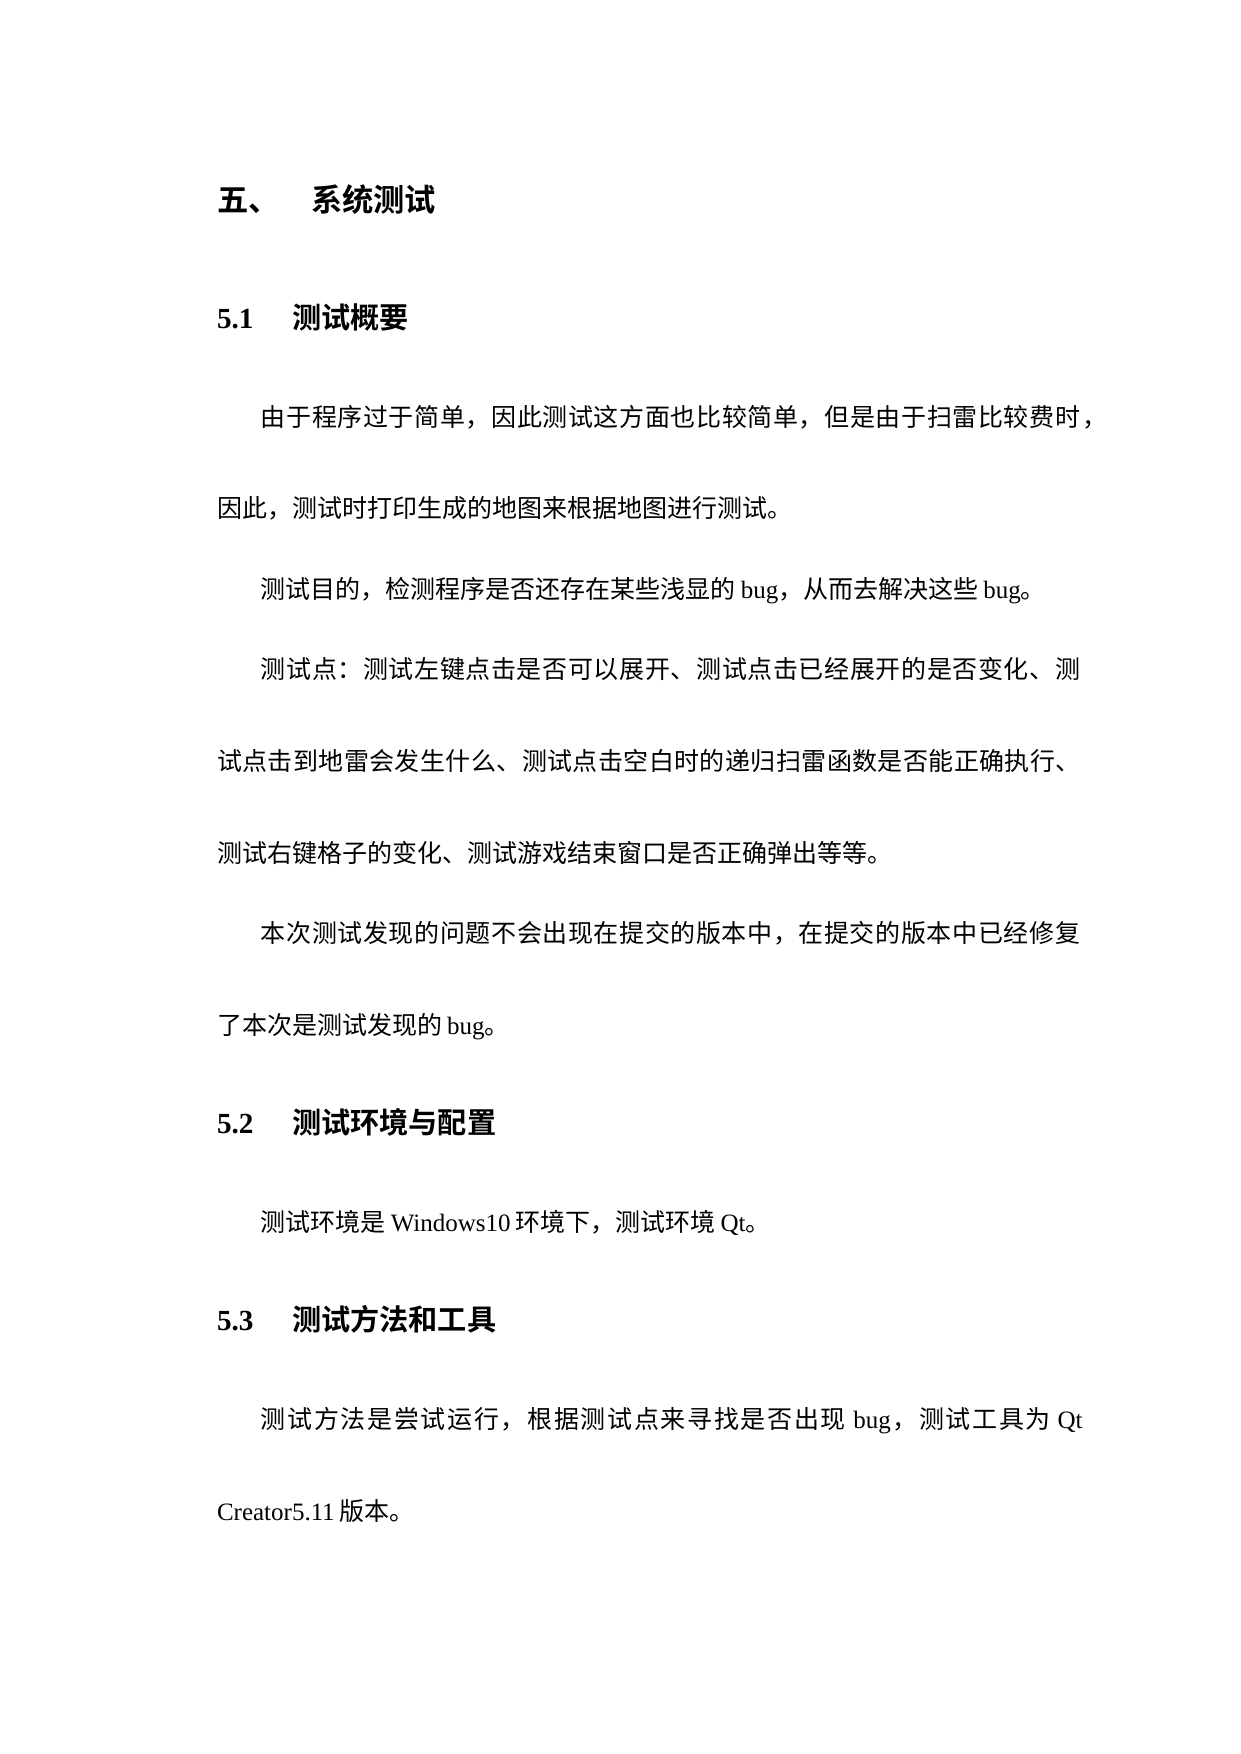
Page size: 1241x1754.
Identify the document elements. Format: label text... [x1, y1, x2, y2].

subtitle 系统测试 [217, 164, 1082, 232]
text 测试方法是尝试运行，根据测试点来寻找是否出现bug，测试工具为Qt Creator5.11版本。 [217, 1384, 1082, 1543]
subtitle 测试概要 [217, 281, 1082, 349]
text 测试点：测试左键点击是否可以展开、测试点击已经展开的是否变化、测试点击到地雷会发生什么、测试点击空白时的递归扫雷函数是否能正确执行、测试右键格子的变化、测试游戏结束窗口是否正确弹出等等。 [217, 634, 1082, 885]
text 测试环境是Windows10环境下，测试环境Qt。 [217, 1187, 1082, 1254]
subtitle 测试环境与配置 [217, 1087, 1082, 1155]
text 由于程序过于简单，因此测试这方面也比较简单，但是由于扫雷比较费时，因此，测试时打印生成的地图来根据地图进行测试。 [217, 381, 1082, 541]
subtitle 测试方法和工具 [217, 1284, 1082, 1352]
text 测试目的，检测程序是否还存在某些浅显的bug，从而去解决这些bug。 [217, 553, 1082, 621]
text 本次测试发现的问题不会出现在提交的版本中，在提交的版本中已经修复了本次是测试发现的bug。 [217, 898, 1082, 1057]
